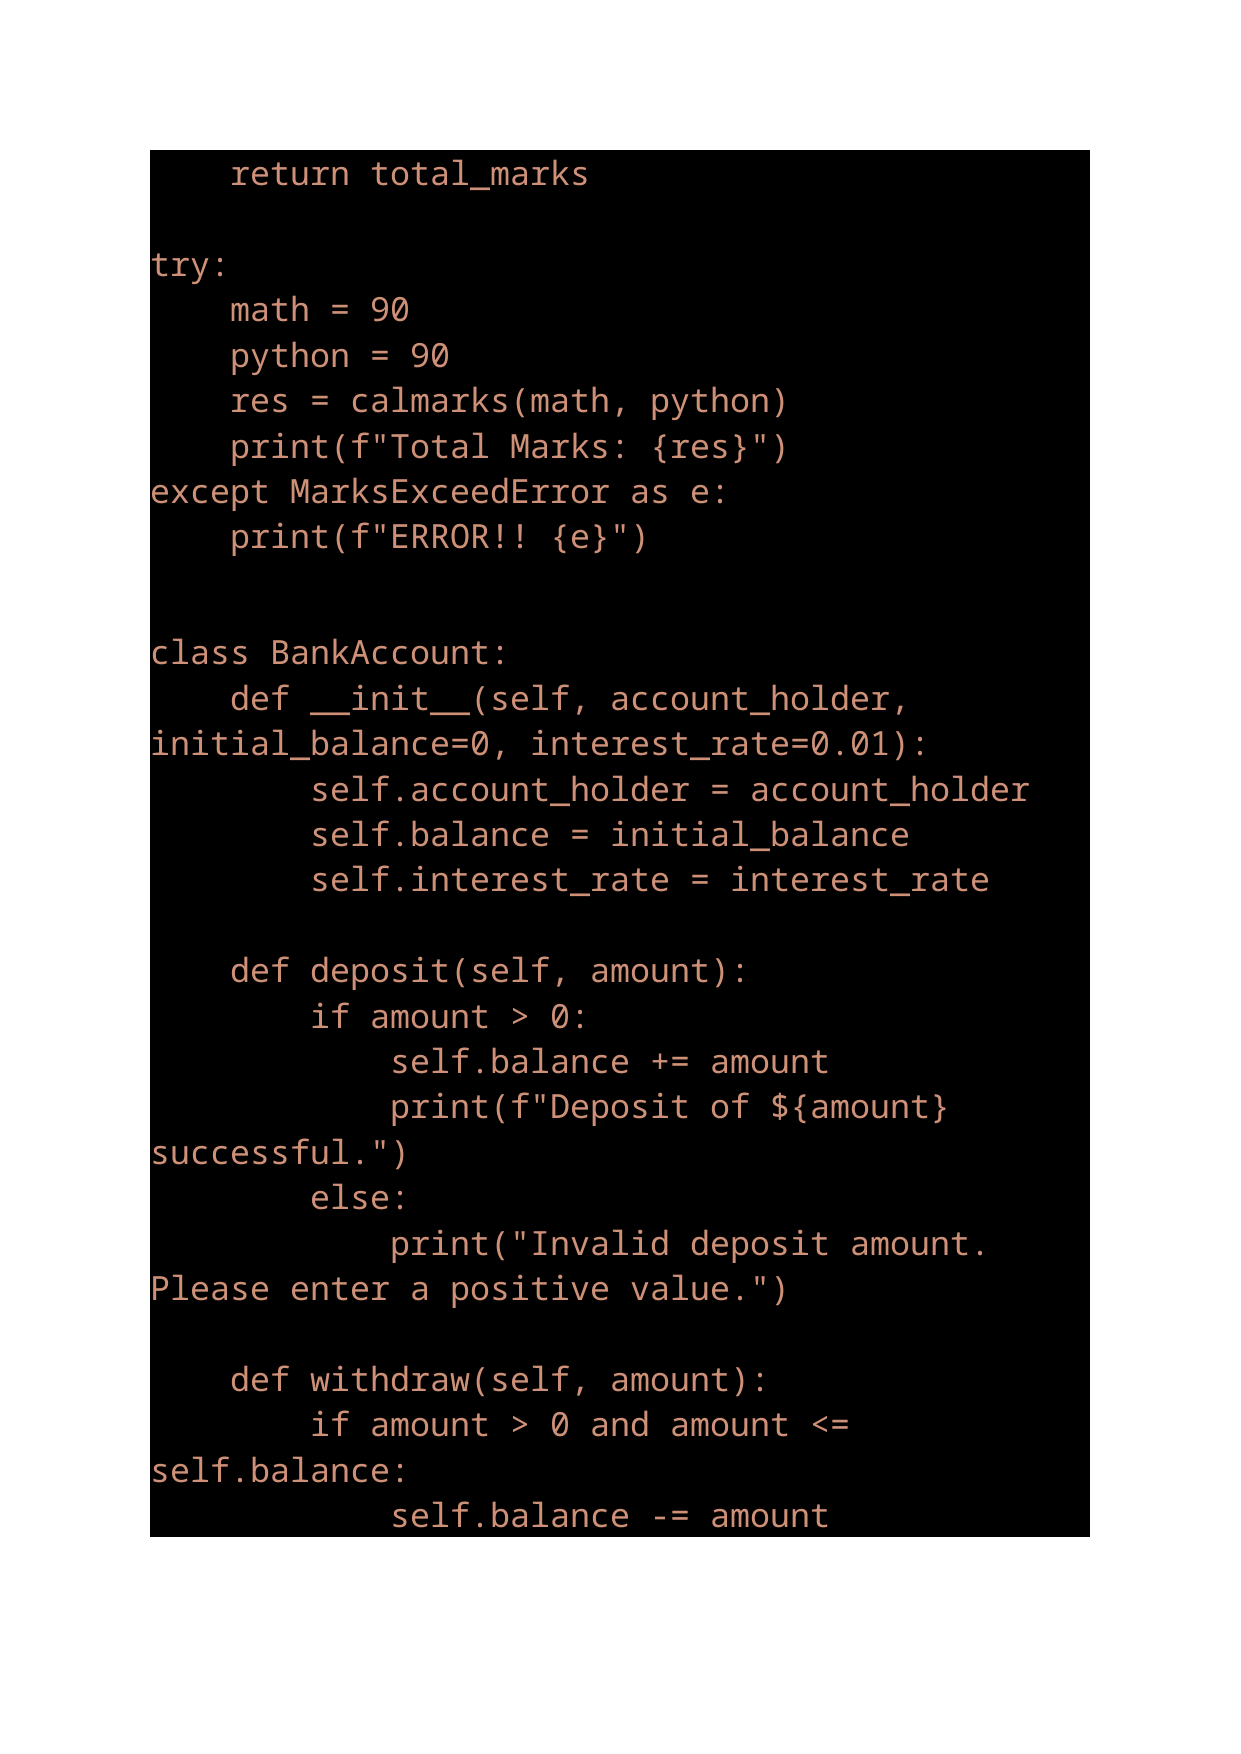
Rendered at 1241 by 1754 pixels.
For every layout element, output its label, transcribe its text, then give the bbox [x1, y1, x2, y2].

text else: [150, 1174, 1090, 1219]
text try: [150, 241, 1090, 286]
text self.account_holder = account_holder [150, 765, 1090, 811]
text if amount > 0 and amount <= self.balance: [150, 1401, 1090, 1492]
text def withdraw(self, amount): [150, 1356, 1090, 1401]
text self.balance -= amount [150, 1492, 1090, 1537]
text except MarksExceedError as e: [150, 468, 1090, 513]
text self.interest_rate = interest_rate [150, 856, 1090, 902]
text def __init__(self, account_holder, initial_balance=0, interest_rate=0.01): [150, 674, 1090, 765]
text def deposit(self, amount): [150, 947, 1090, 992]
text print("Invalid deposit amount. Please enter a positive value.") [150, 1219, 1090, 1310]
text print(f"Deposit of ${amount} successful.") [150, 1083, 1090, 1174]
text python = 90 [150, 332, 1090, 377]
text res = calmarks(math, python) [150, 377, 1090, 422]
text math = 90 [150, 286, 1090, 332]
text class BankAccount: [150, 629, 1090, 674]
text print(f"Total Marks: {res}") [150, 422, 1090, 468]
text if amount > 0: [150, 992, 1090, 1038]
text self.balance = initial_balance [150, 811, 1090, 856]
text return total_marks [150, 150, 1090, 195]
text self.balance += amount [150, 1038, 1090, 1083]
text print(f"ERROR!! {e}") [150, 513, 1090, 559]
